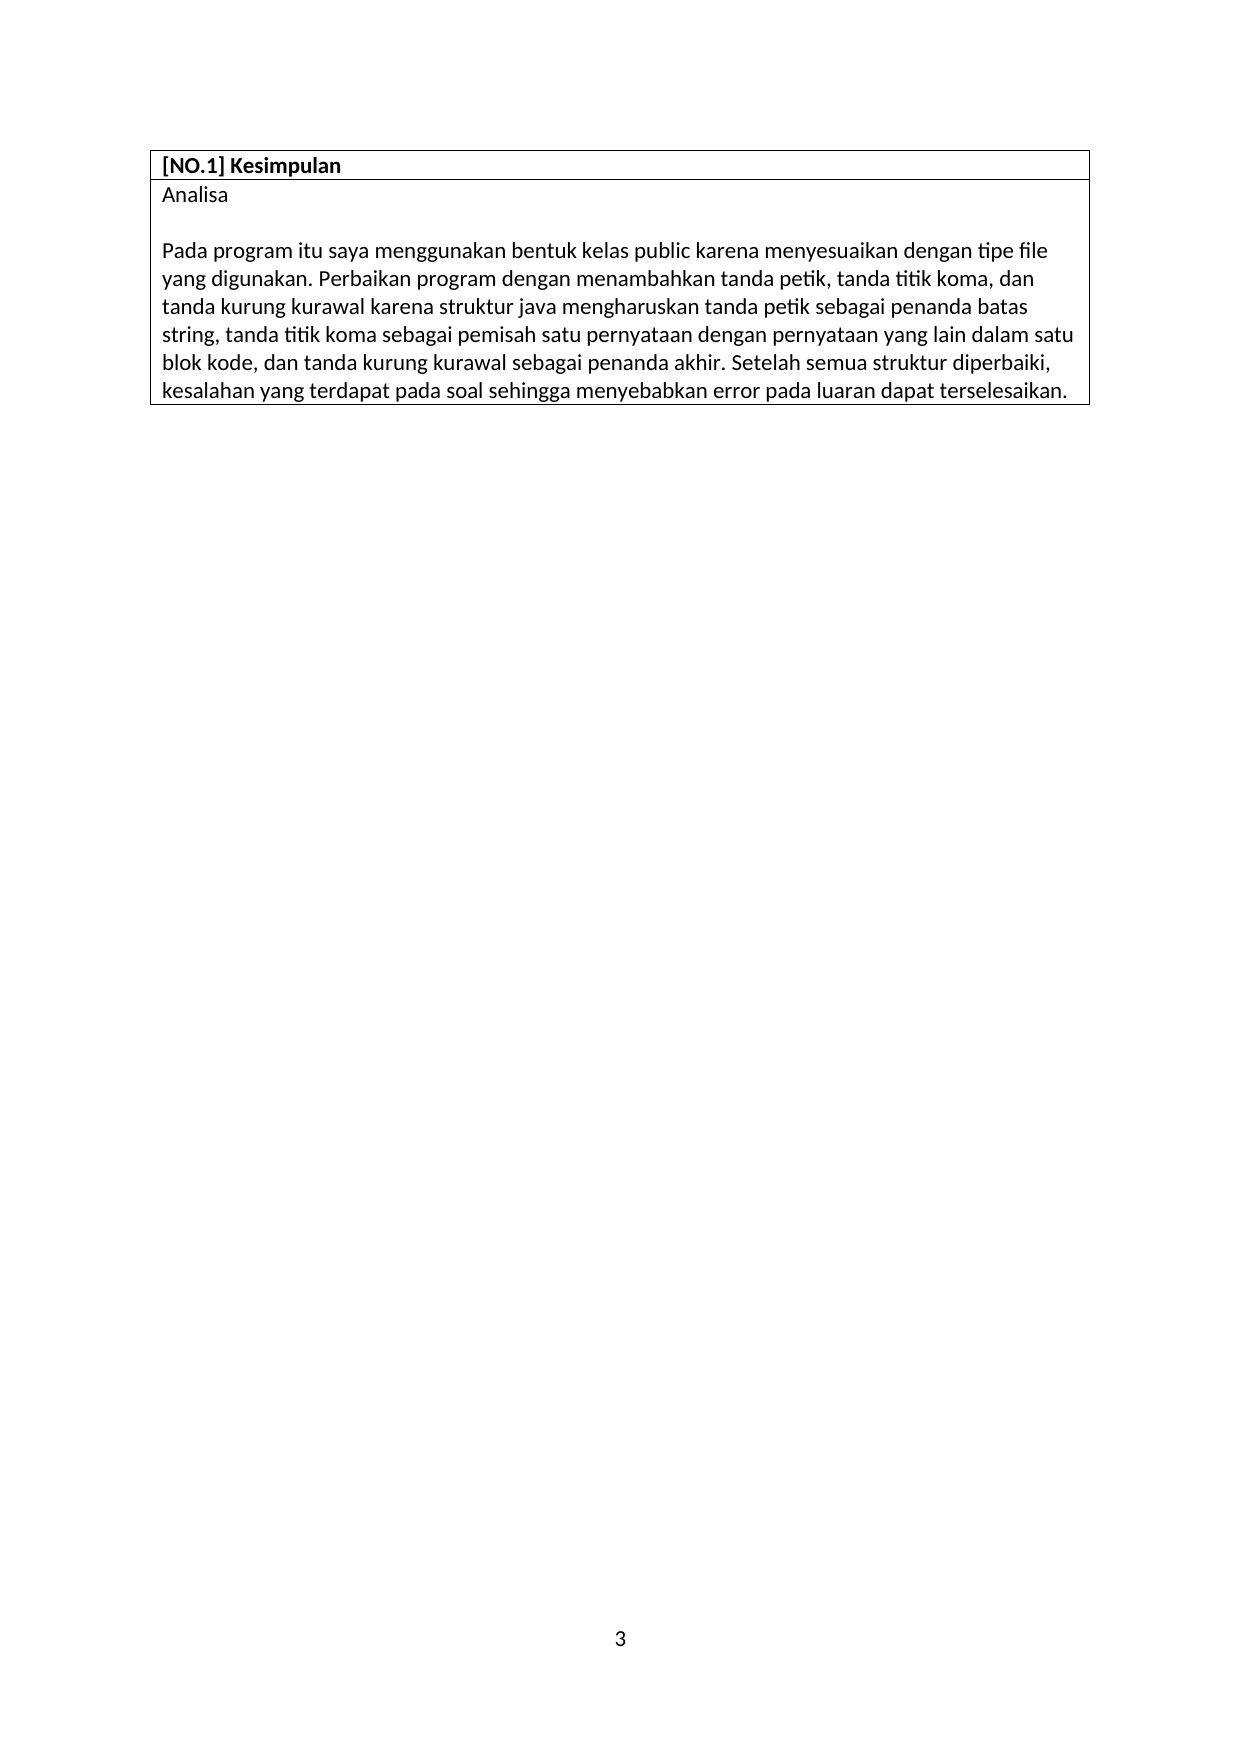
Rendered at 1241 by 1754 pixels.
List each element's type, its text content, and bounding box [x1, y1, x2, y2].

table_cell Analisa Pada program itu saya menggunakan bentuk kelas public karena menyesuaikan dengan tipe file yang digunakan. Perbaikan program dengan menambahkan tanda petik, tanda titik koma, dan tanda kurung kurawal karena struktur java mengharuskan tanda petik sebagai penanda batas string, tanda titik koma sebagai pemisah satu pernyataan dengan pernyataan yang lain dalam satu blok kode, dan tanda kurung kurawal sebagai penanda akhir. Setelah semua struktur diperbaiki, kesalahan yang terdapat pada soal sehingga menyebabkan error pada luaran dapat terselesaikan. [151, 180, 1089, 404]
table_cell [NO.1] Kesimpulan [151, 151, 1089, 179]
